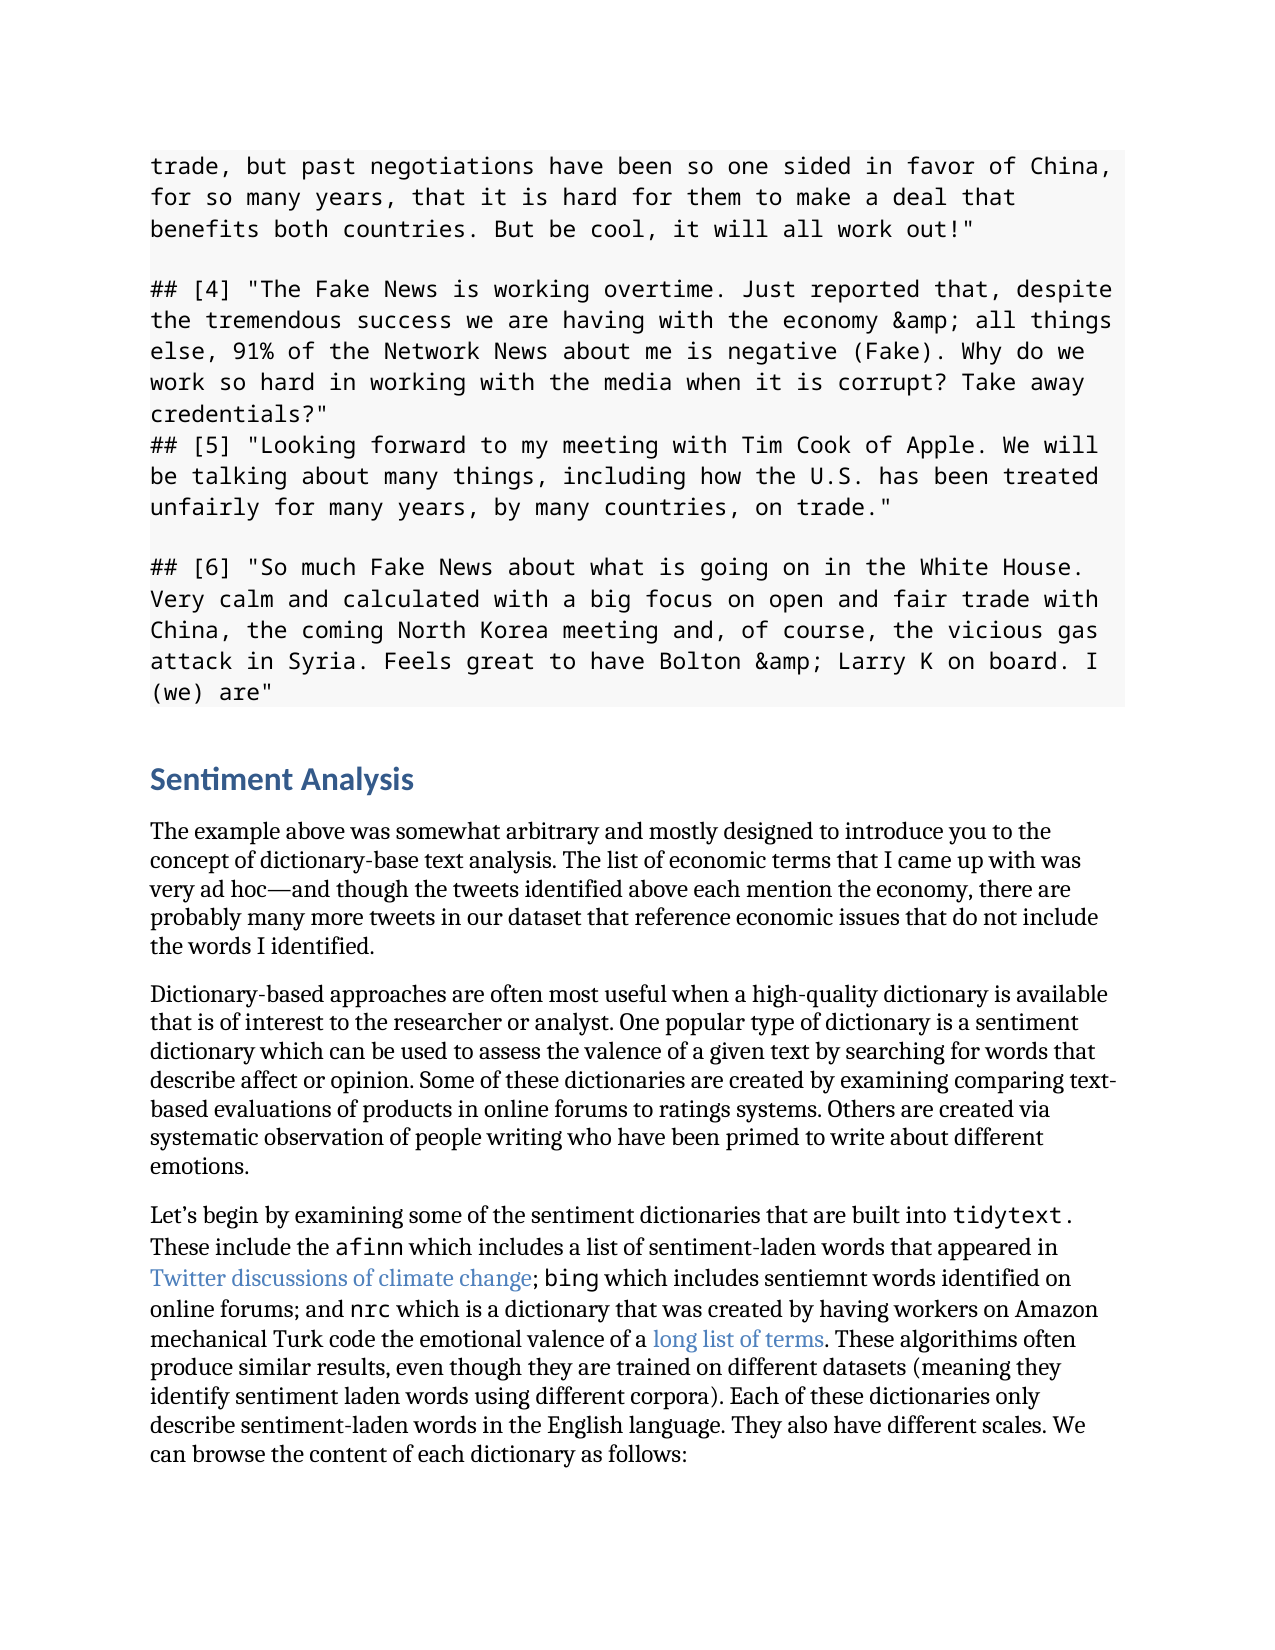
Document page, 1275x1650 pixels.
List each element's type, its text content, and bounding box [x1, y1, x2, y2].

text Dictionary-based approaches are often most useful when a high-quality dictionary is available that is of interest to the researcher or analyst. One popular type of dictionary is a sentiment dictionary which can be used to assess the valence of a given text by searching for words that describe affect or opinion. Some of these dictionaries are created by examining comparing text-based evaluations of products in online forums to ratings systems. Others are created via systematic observation of people writing who have been primed to write about different emotions. [150, 979, 1125, 1181]
subtitle Sentiment Analysis [150, 757, 1125, 798]
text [150, 150, 1125, 707]
text Let’s begin by examining some of the sentiment dictionaries that are built into tidytext. These include the afinn which includes a list of sentiment-laden words that appeared in Twitter discussions of climate change; bing which includes sentiemnt words identified on online forums; and nrc which is a dictionary that was created by having workers on Amazon mechanical Turk code the emotional valence of a long list of terms. These algorithims often produce similar results, even though they are trained on different datasets (meaning they identify sentiment laden words using different corpora). Each of these dictionaries only describe sentiment-laden words in the English language. They also have different scales. We can browse the content of each dictionary as follows: [150, 1199, 1125, 1468]
text The example above was somewhat arbitrary and mostly designed to introduce you to the concept of dictionary-base text analysis. The list of economic terms that I came up with was very ad hoc—and though the tweets identified above each mention the economy, there are probably many more tweets in our dataset that reference economic issues that do not include the words I identified. [150, 817, 1125, 961]
